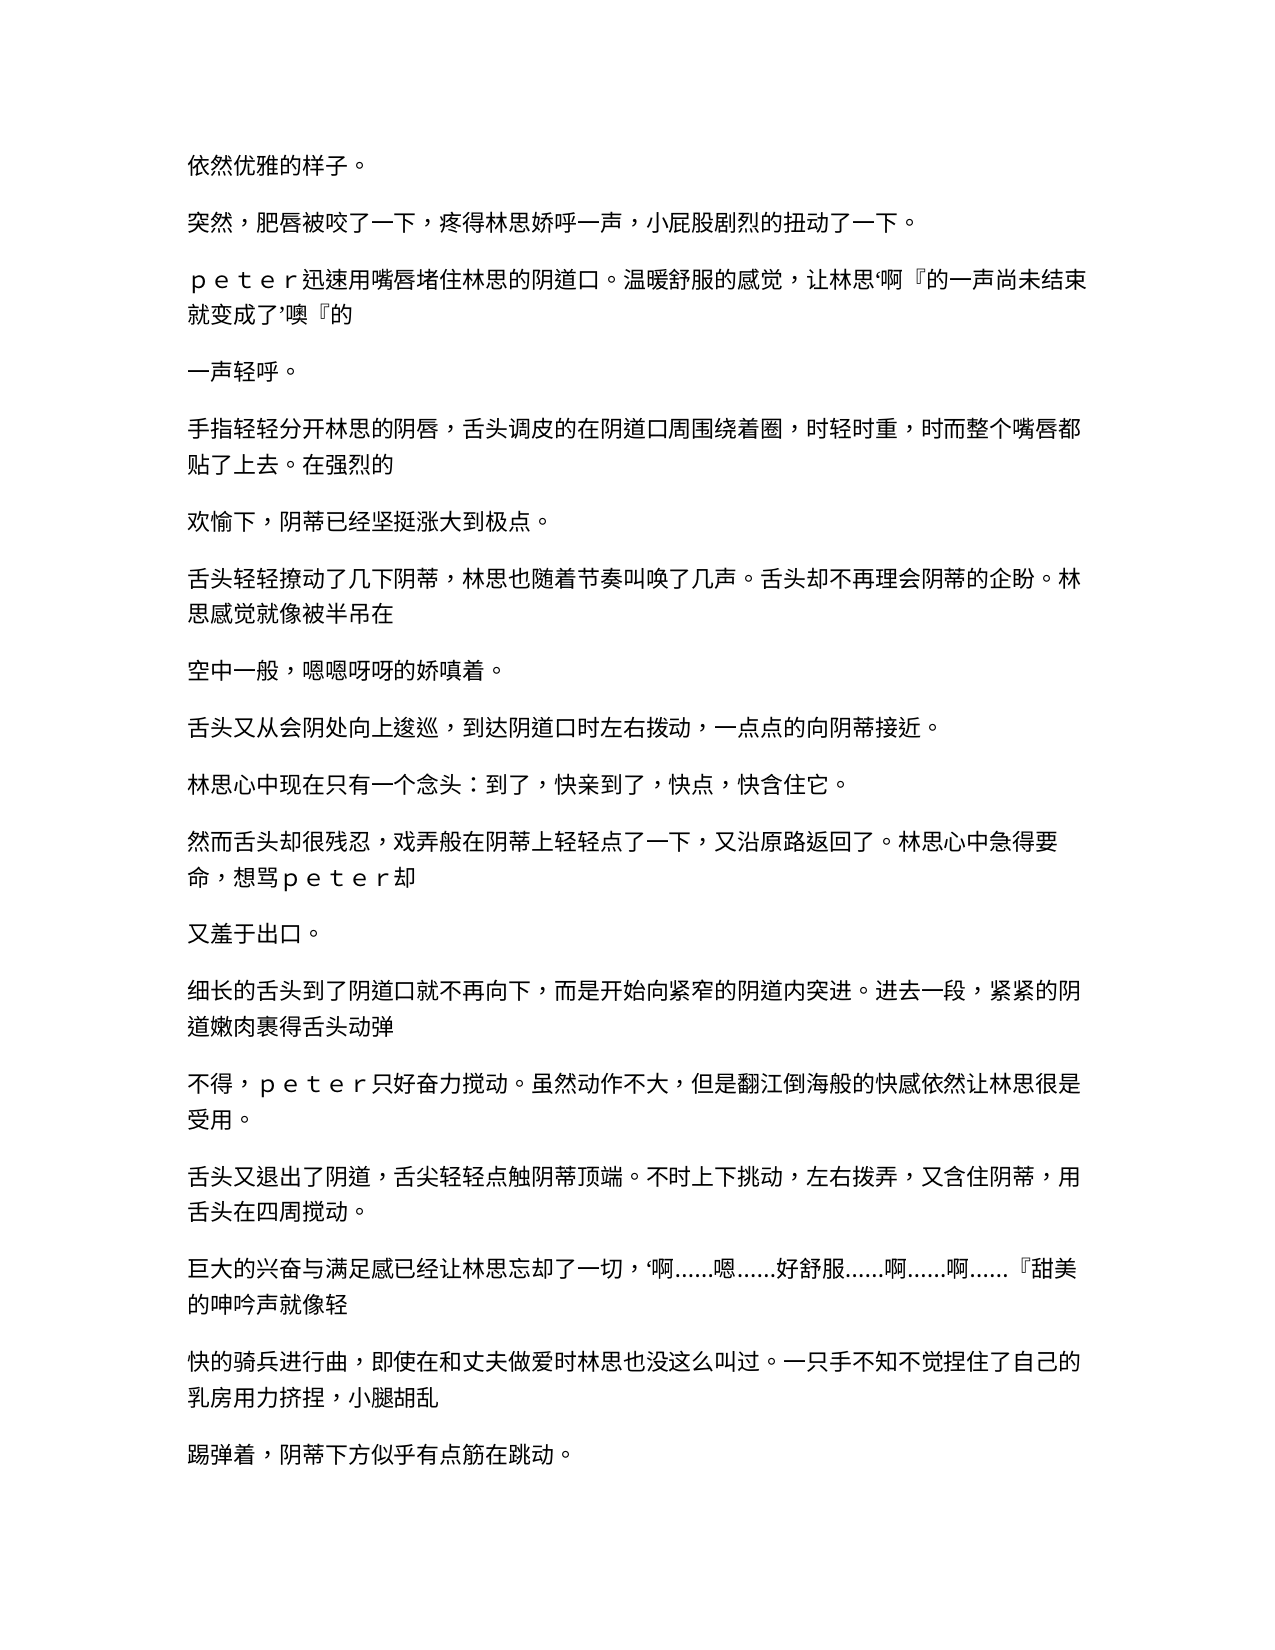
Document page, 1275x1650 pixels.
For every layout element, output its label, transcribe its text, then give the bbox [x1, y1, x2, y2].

text 依然优雅的样子。 [187, 150, 1087, 181]
text 手指轻轻分开林思的阴唇，舌头调皮的在阴道口周围绕着圈，时轻时重，时而整个嘴唇都贴了上去。在强烈的 [187, 413, 1087, 480]
text 又羞于出口。 [187, 918, 1087, 949]
text 踢弹着，阴蒂下方似乎有点筋在跳动。 [187, 1438, 1087, 1470]
text 空中一般，嗯嗯呀呀的娇嗔着。 [187, 655, 1087, 686]
text 舌头又退出了阴道，舌尖轻轻点触阴蒂顶端。不时上下挑动，左右拨弄，又含住阴蒂，用舌头在四周搅动。 [187, 1160, 1087, 1228]
text 欢愉下，阴蒂已经坚挺涨大到极点。 [187, 506, 1087, 537]
text 然而舌头却很残忍，戏弄般在阴蒂上轻轻点了一下，又沿原路返回了。林思心中急得要命，想骂ｐｅｔｅｒ却 [187, 826, 1087, 893]
text 林思心中现在只有一个念头：到了，快亲到了，快点，快含住它。 [187, 769, 1087, 800]
text 不得，ｐｅｔｅｒ只好奋力搅动。虽然动作不大，但是翻江倒海般的快感依然让林思很是受用。 [187, 1068, 1087, 1135]
text 一声轻呼。 [187, 356, 1087, 387]
text 细长的舌头到了阴道口就不再向下，而是开始向紧窄的阴道内突进。进去一段，紧紧的阴道嫩肉裹得舌头动弹 [187, 975, 1087, 1042]
text ｐｅｔｅｒ迅速用嘴唇堵住林思的阴道口。温暖舒服的感觉，让林思‘啊『的一声尚未结束就变成了’噢『的 [187, 263, 1087, 331]
text 舌头轻轻撩动了几下阴蒂，林思也随着节奏叫唤了几声。舌头却不再理会阴蒂的企盼。林思感觉就像被半吊在 [187, 562, 1087, 630]
text 舌头又从会阴处向上逡巡，到达阴道口时左右拨动，一点点的向阴蒂接近。 [187, 712, 1087, 743]
text 巨大的兴奋与满足感已经让林思忘却了一切，‘啊……嗯……好舒服……啊……啊……『甜美的呻吟声就像轻 [187, 1253, 1087, 1320]
text 快的骑兵进行曲，即使在和丈夫做爱时林思也没这么叫过。一只手不知不觉捏住了自己的乳房用力挤捏，小腿胡乱 [187, 1346, 1087, 1413]
text 突然，肥唇被咬了一下，疼得林思娇呼一声，小屁股剧烈的扭动了一下。 [187, 207, 1087, 238]
